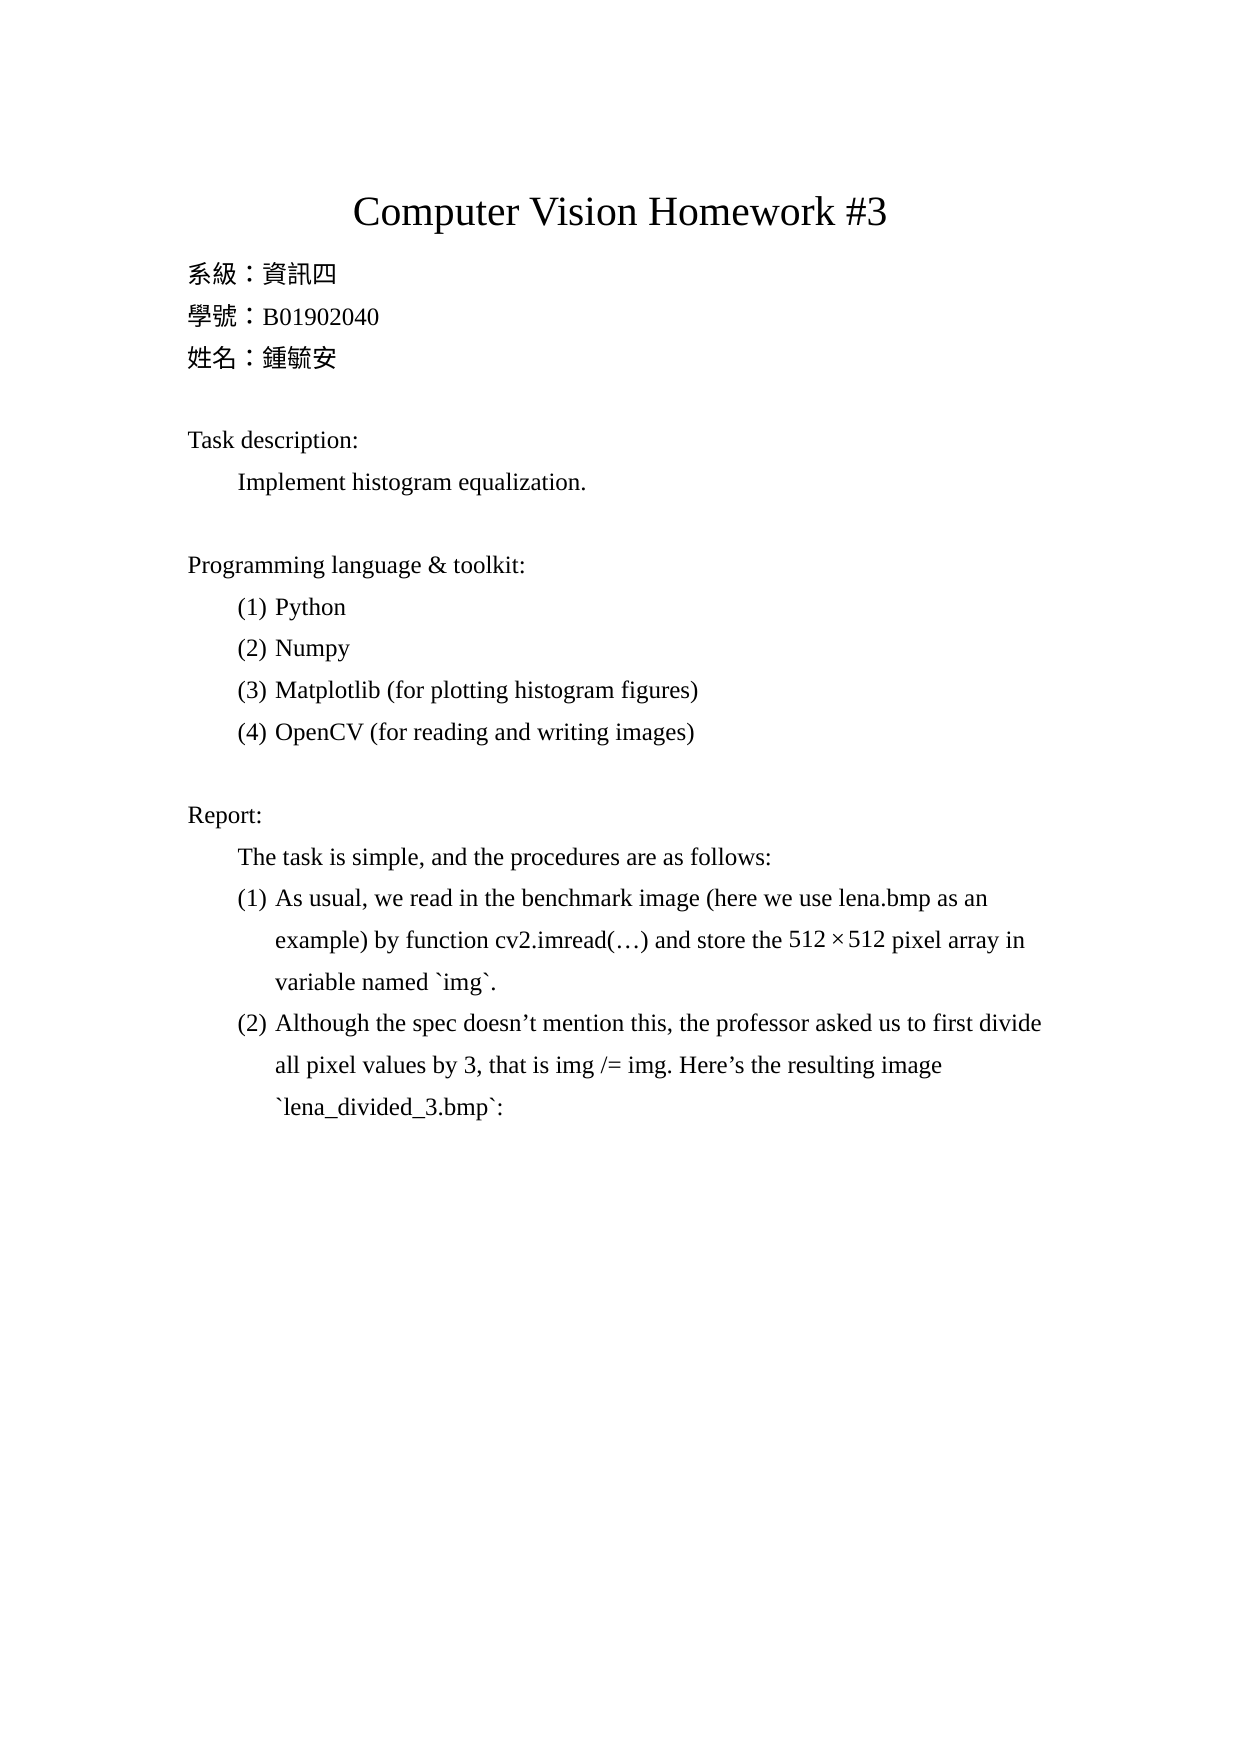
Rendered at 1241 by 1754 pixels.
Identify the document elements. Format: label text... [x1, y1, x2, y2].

text 姓名：鍾毓安 [187, 335, 1053, 377]
list Numpy [237, 627, 1053, 669]
text Implement histogram equalization. [187, 460, 1053, 502]
text Programming language & toolkit: [187, 544, 1053, 585]
list As usual, we read in the benchmark image (here we use lena.bmp as an example) by function cv2.imread(…) and store the pixel array in variable named `img`. [237, 877, 1053, 1002]
text 系級：資訊四 [187, 252, 1053, 294]
text The task is simple, and the procedures are as follows: [187, 835, 1053, 877]
text Task description: [187, 419, 1053, 460]
list Matplotlib (for plotting histogram figures) [237, 669, 1053, 710]
list OpenCV (for reading and writing images) [237, 710, 1053, 752]
text Report: [187, 794, 1053, 835]
list Although the spec doesn’t mention this, the professor asked us to first divide all pixel values by 3, that is img /= img. Here’s the resulting image `lena_divided_3.bmp`: [237, 1002, 1053, 1127]
text Computer Vision Homework #3 [187, 169, 1053, 252]
list Python [237, 585, 1053, 627]
text 學號：B01902040 [187, 294, 1053, 335]
